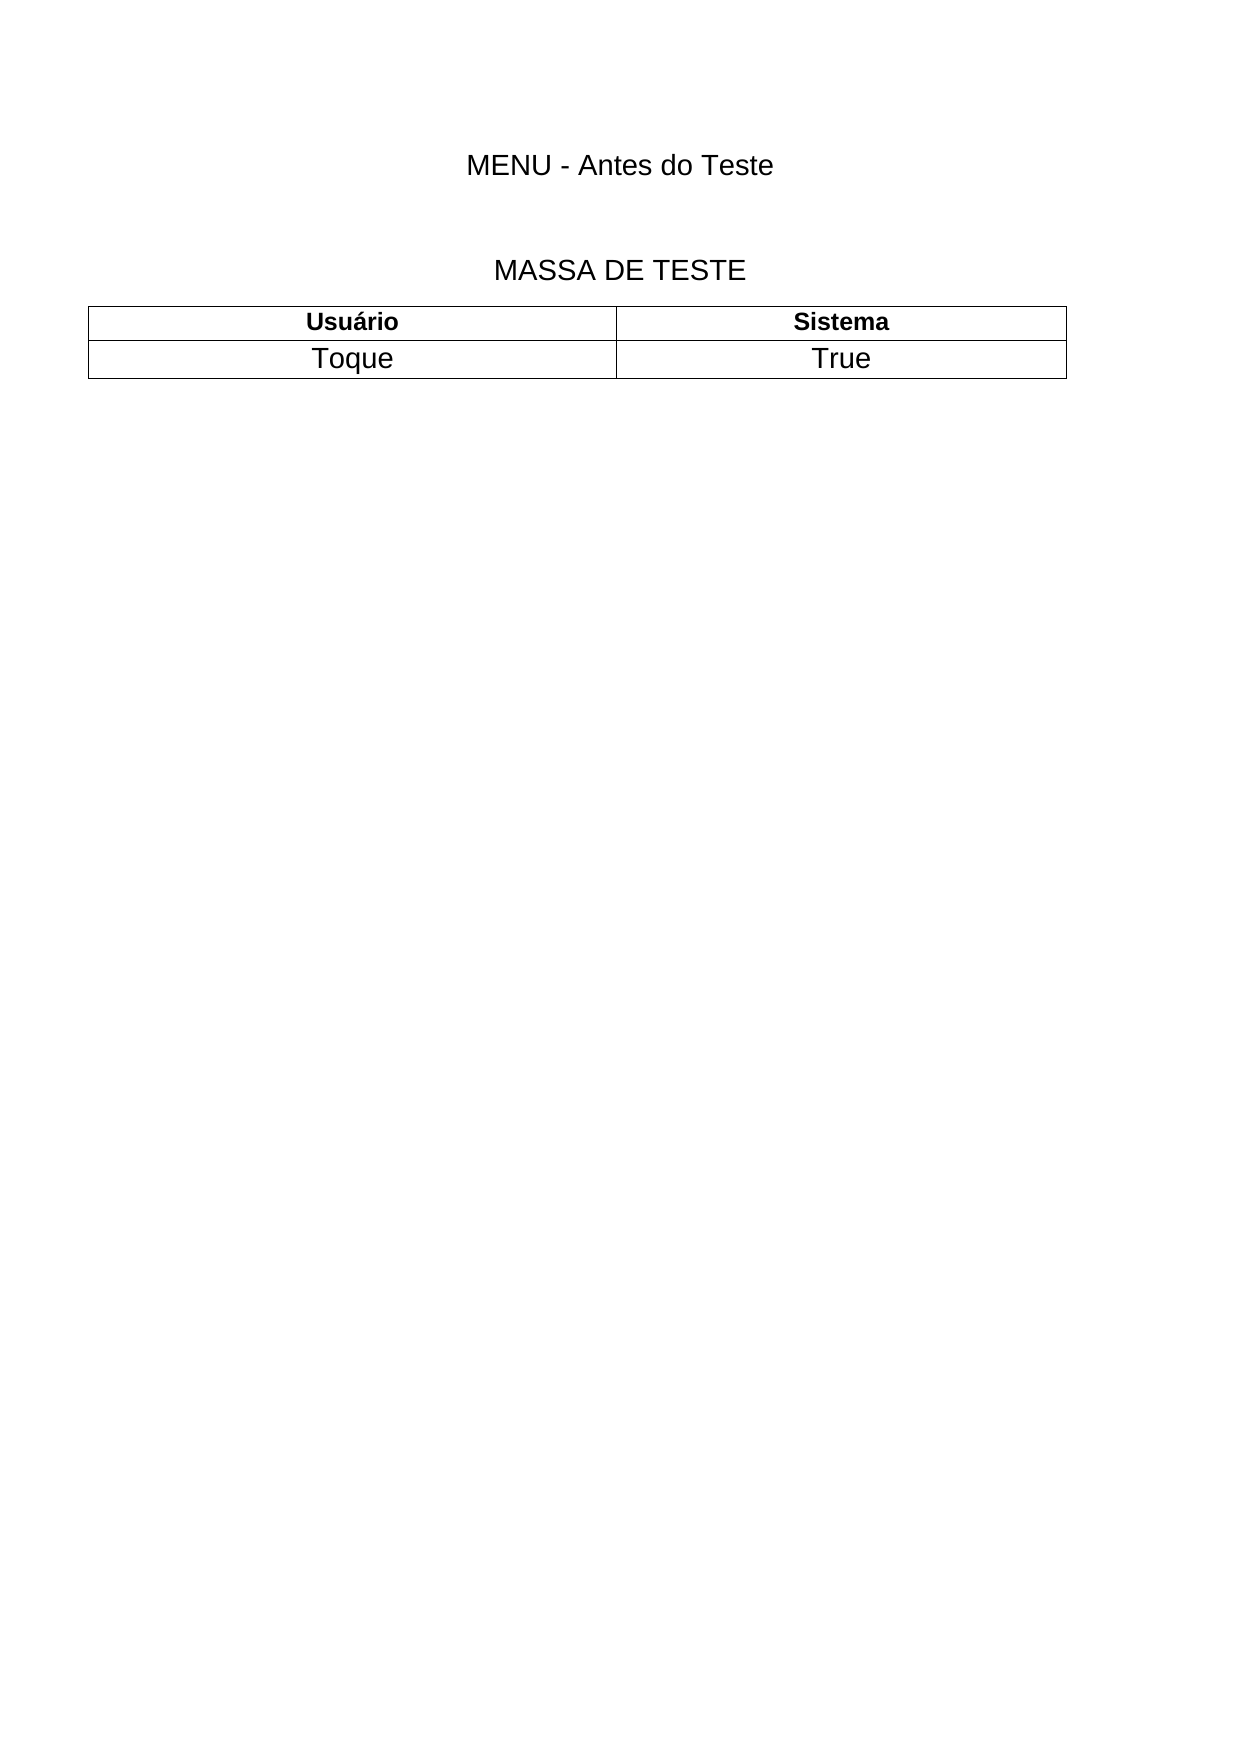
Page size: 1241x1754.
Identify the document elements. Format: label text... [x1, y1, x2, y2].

table_cell True [617, 341, 1066, 378]
table_header Usuário [89, 307, 616, 340]
text MASSA DE TESTE [177, 253, 1063, 287]
table_header Sistema [617, 307, 1066, 340]
table_cell Toque [89, 341, 616, 378]
text MENU - Antes do Teste [177, 148, 1063, 181]
